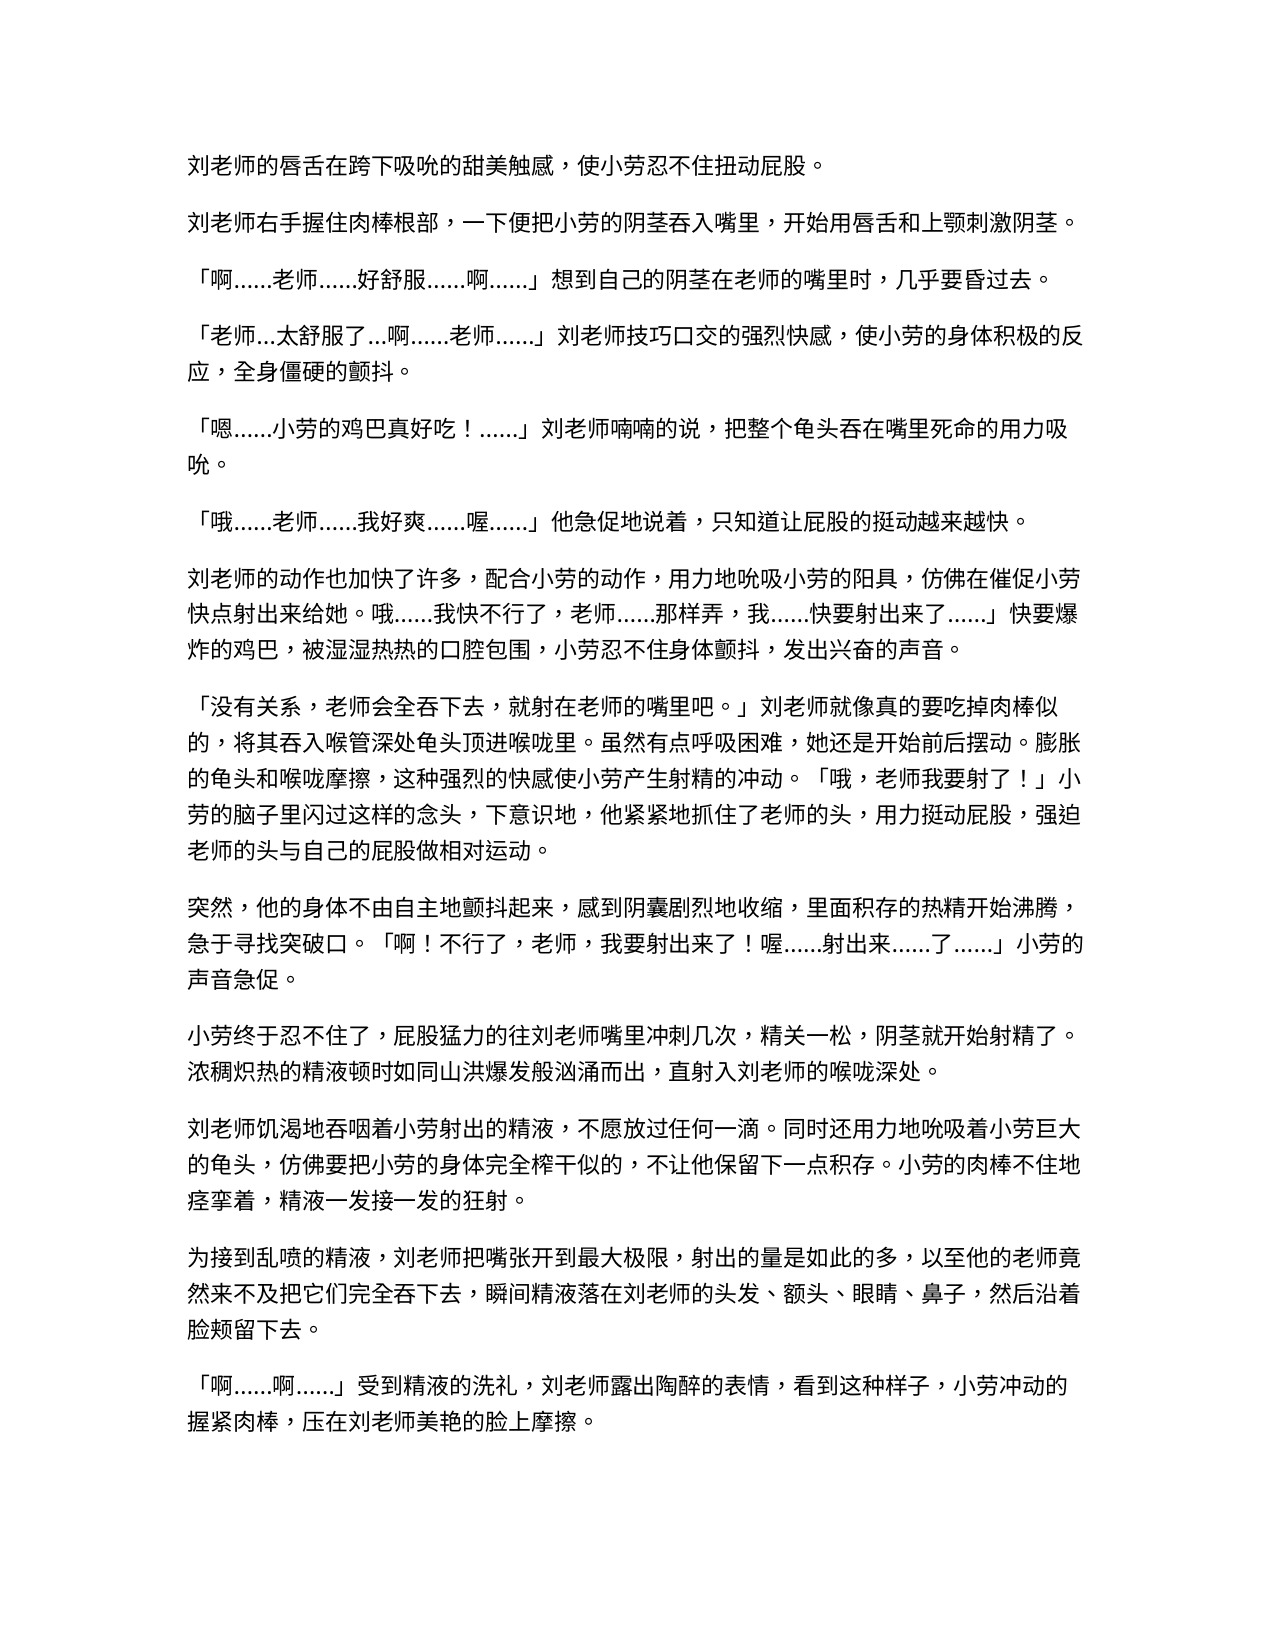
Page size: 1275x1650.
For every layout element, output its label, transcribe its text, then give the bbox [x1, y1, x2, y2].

text 「哦……老师……我好爽……喔……」他急促地说着，只知道让屁股的挺动越来越快。 [187, 506, 1087, 537]
text 「没有关系，老师会全吞下去，就射在老师的嘴里吧。」刘老师就像真的要吃掉肉棒似的，将其吞入喉管深处龟头顶进喉咙里。虽然有点呼吸困难，她还是开始前后摆动。膨胀的龟头和喉咙摩擦，这种强烈的快感使小劳产生射精的冲动。「哦，老师我要射了！」小劳的脑子里闪过这样的念头，下意识地，他紧紧地抓住了老师的头，用力挺动屁股，强迫老师的头与自己的屁股做相对运动。 [187, 691, 1087, 866]
text 「啊……老师……好舒服……啊……」想到自己的阴茎在老师的嘴里时，几乎要昏过去。 [187, 263, 1087, 295]
text 「啊……啊……」受到精液的洗礼，刘老师露出陶醉的表情，看到这种样子，小劳冲动的握紧肉棒，压在刘老师美艳的脸上摩擦。 [187, 1370, 1087, 1437]
text 突然，他的身体不由自主地颤抖起来，感到阴囊剧烈地收缩，里面积存的热精开始沸腾，急于寻找突破口。「啊！不行了，老师，我要射出来了！喔……射出来……了……」小劳的声音急促。 [187, 892, 1087, 995]
text 「嗯……小劳的鸡巴真好吃！……」刘老师喃喃的说，把整个龟头吞在嘴里死命的用力吸吮。 [187, 413, 1087, 480]
text 刘老师右手握住肉棒根部，一下便把小劳的阴茎吞入嘴里，开始用唇舌和上颚刺激阴茎。 [187, 207, 1087, 238]
text 「老师…太舒服了…啊……老师……」刘老师技巧口交的强烈快感，使小劳的身体积极的反应，全身僵硬的颤抖。 [187, 320, 1087, 387]
text 为接到乱喷的精液，刘老师把嘴张开到最大极限，射出的量是如此的多，以至他的老师竟然来不及把它们完全吞下去，瞬间精液落在刘老师的头发、额头、眼睛、鼻子，然后沿着脸颊留下去。 [187, 1242, 1087, 1345]
text 刘老师饥渴地吞咽着小劳射出的精液，不愿放过任何一滴。同时还用力地吮吸着小劳巨大的龟头，仿佛要把小劳的身体完全榨干似的，不让他保留下一点积存。小劳的肉棒不住地痉挛着，精液一发接一发的狂射。 [187, 1113, 1087, 1216]
text 刘老师的唇舌在跨下吸吮的甜美触感，使小劳忍不住扭动屁股。 [187, 150, 1087, 181]
text 刘老师的动作也加快了许多，配合小劳的动作，用力地吮吸小劳的阳具，仿佛在催促小劳快点射出来给她。哦……我快不行了，老师……那样弄，我……快要射出来了……」快要爆炸的鸡巴，被湿湿热热的口腔包围，小劳忍不住身体颤抖，发出兴奋的声音。 [187, 562, 1087, 666]
text 小劳终于忍不住了，屁股猛力的往刘老师嘴里冲刺几次，精关一松，阴茎就开始射精了。浓稠炽热的精液顿时如同山洪爆发般汹涌而出，直射入刘老师的喉咙深处。 [187, 1020, 1087, 1087]
